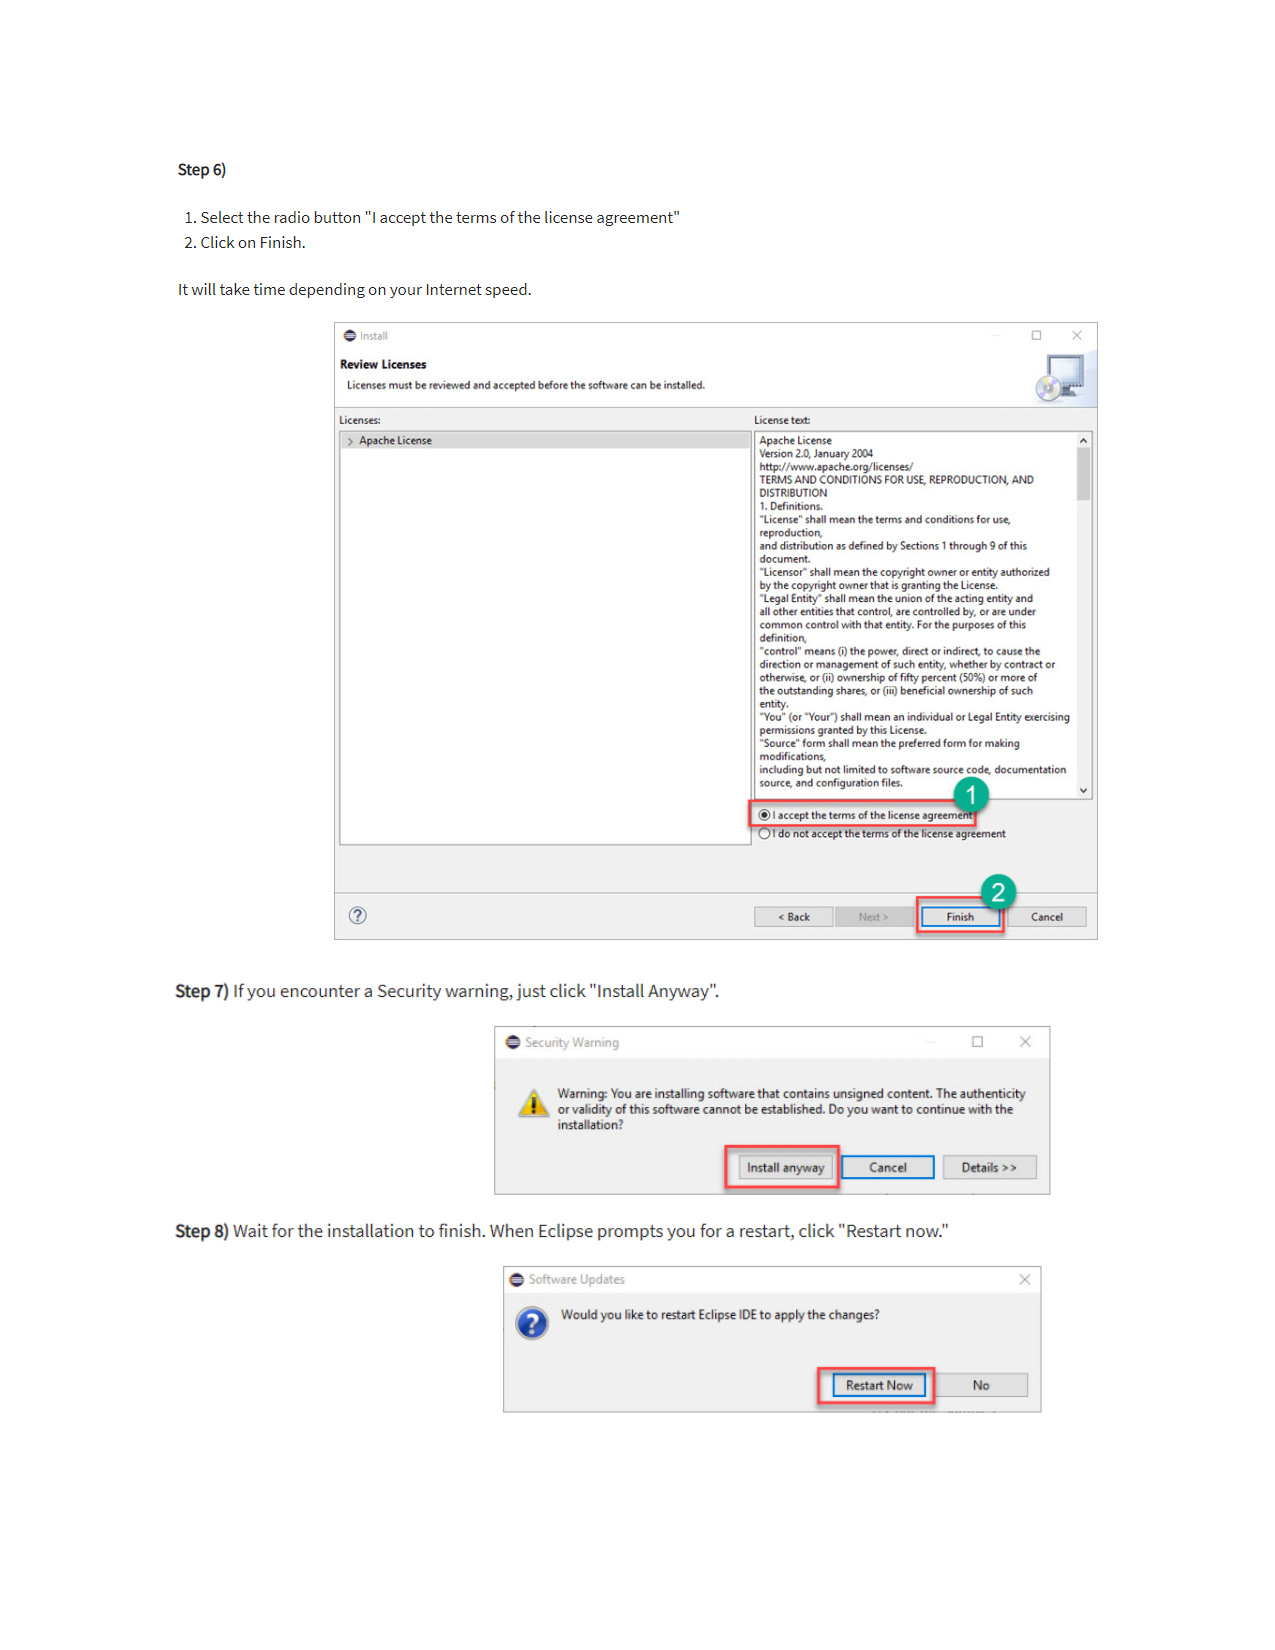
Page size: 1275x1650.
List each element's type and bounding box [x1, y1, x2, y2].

picture [150, 966, 1125, 1426]
picture [150, 150, 1125, 948]
